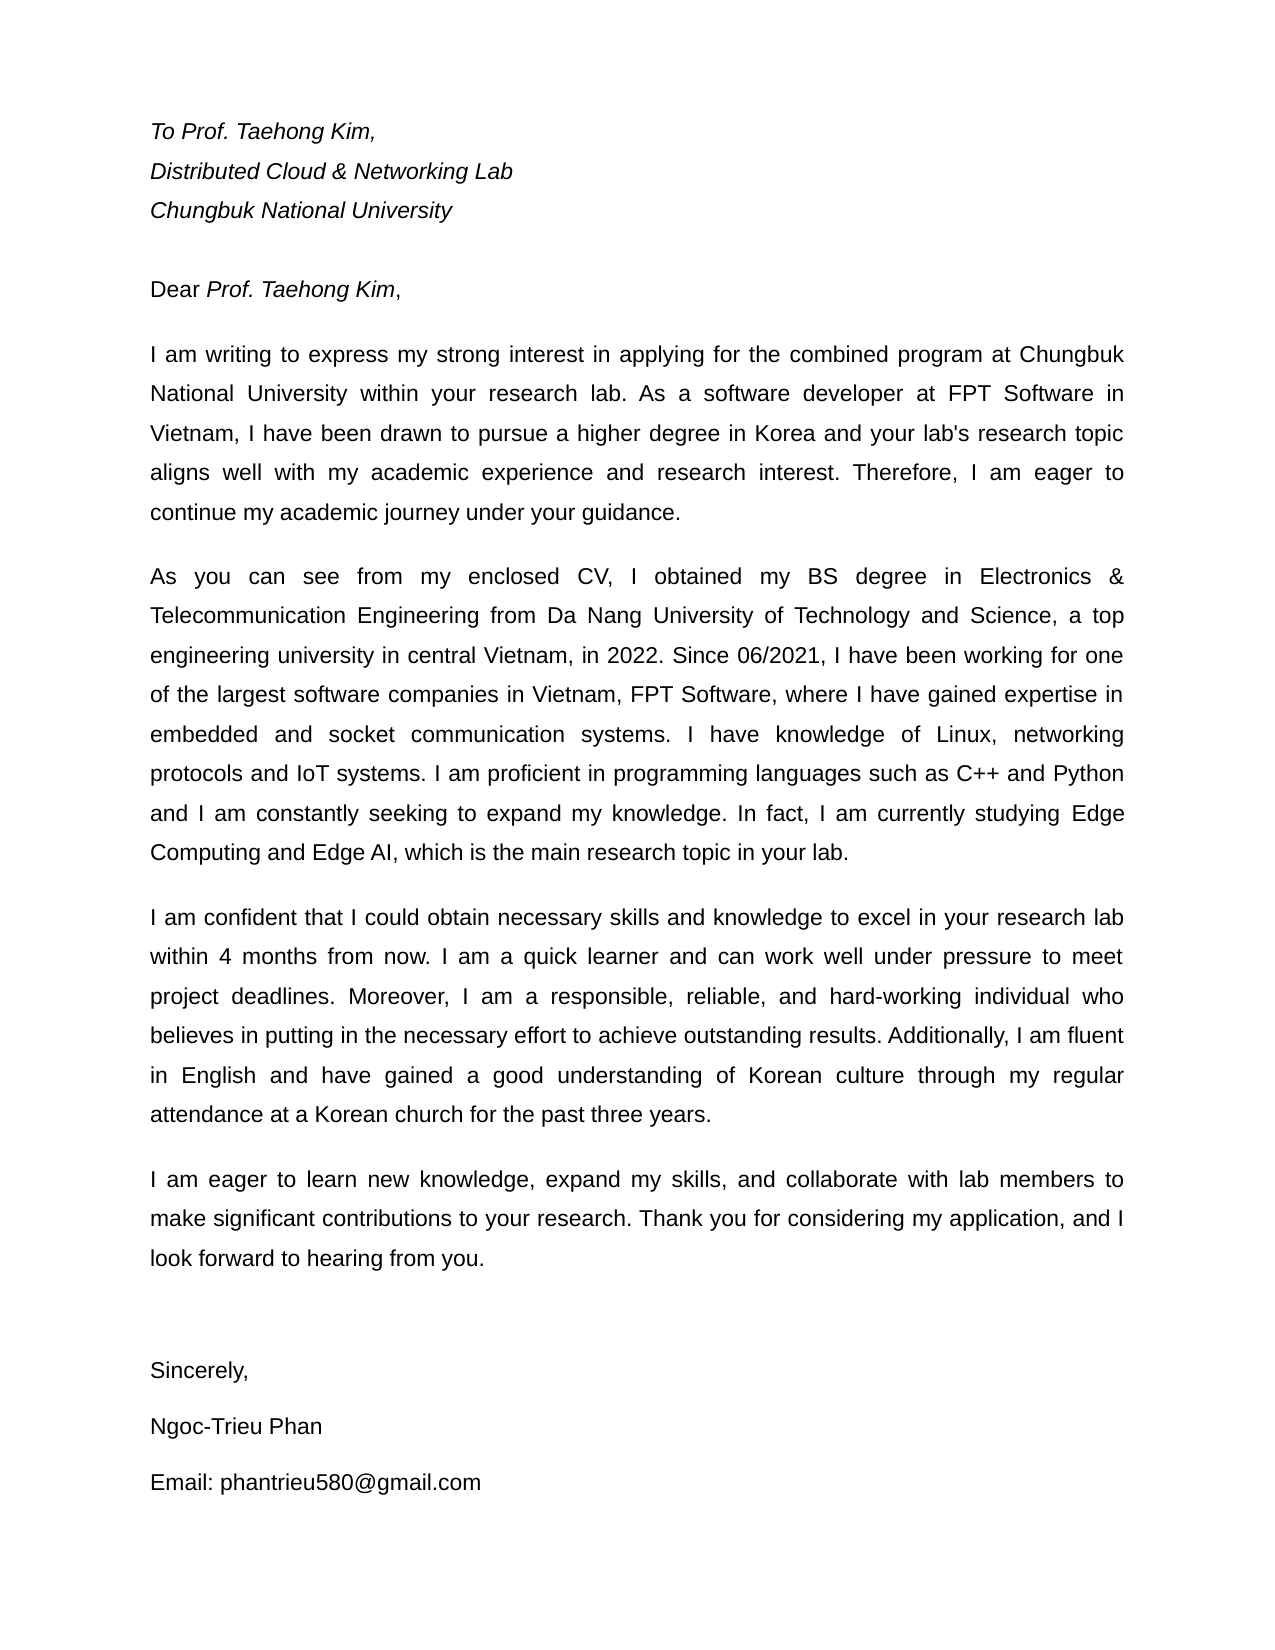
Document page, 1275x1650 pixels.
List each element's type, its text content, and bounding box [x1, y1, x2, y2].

text I am writing to express my strong interest in applying for the combined program at Chungbuk National University within your research lab. As a software developer at FPT Software in Vietnam, I have been drawn to pursue a higher degree in Korea and your lab's research topic aligns well with my academic experience and research interest. Therefore, I am eager to continue my academic journey under your guidance. [150, 341, 1125, 525]
text Ngoc-Trieu Phan [150, 1413, 1125, 1439]
text Sincerely, [150, 1357, 1125, 1383]
text I am confident that I could obtain necessary skills and knowledge to excel in your research lab within 4 months from now. I am a quick learner and can work well under pressure to meet project deadlines. Moreover, I am a responsible, reliable, and hard-working individual who believes in putting in the necessary effort to achieve outstanding results. Additionally, I am fluent in English and have gained a good understanding of Korean culture through my regular attendance at a Korean church for the past three years. [150, 904, 1125, 1128]
text Email: phantrieu580@gmail.com [150, 1469, 1125, 1496]
text Chungbuk National University [150, 197, 1125, 223]
text Distributed Cloud & Networking Lab [150, 158, 1125, 184]
text Dear Prof. Taehong Kim, [150, 276, 1125, 302]
text As you can see from my enclosed CV, I obtained my BS degree in Electronics & Telecommunication Engineering from Da Nang University of Technology and Science, a top engineering university in central Vietnam, in 2022. Since 06/2021, I have been working for one of the largest software companies in Vietnam, FPT Software, where I have gained expertise in embedded and socket communication systems. I have knowledge of Linux, networking protocols and IoT systems. I am proficient in programming languages such as C++ and Python and I am constantly seeking to expand my knowledge. In fact, I am currently studying Edge Computing and Edge AI, which is the main research topic in your lab. [150, 563, 1125, 866]
text To Prof. Taehong Kim, [150, 118, 1125, 144]
text I am eager to learn new knowledge, expand my skills, and collaborate with lab members to make significant contributions to your research. Thank you for considering my application, and I look forward to hearing from you. [150, 1166, 1125, 1271]
